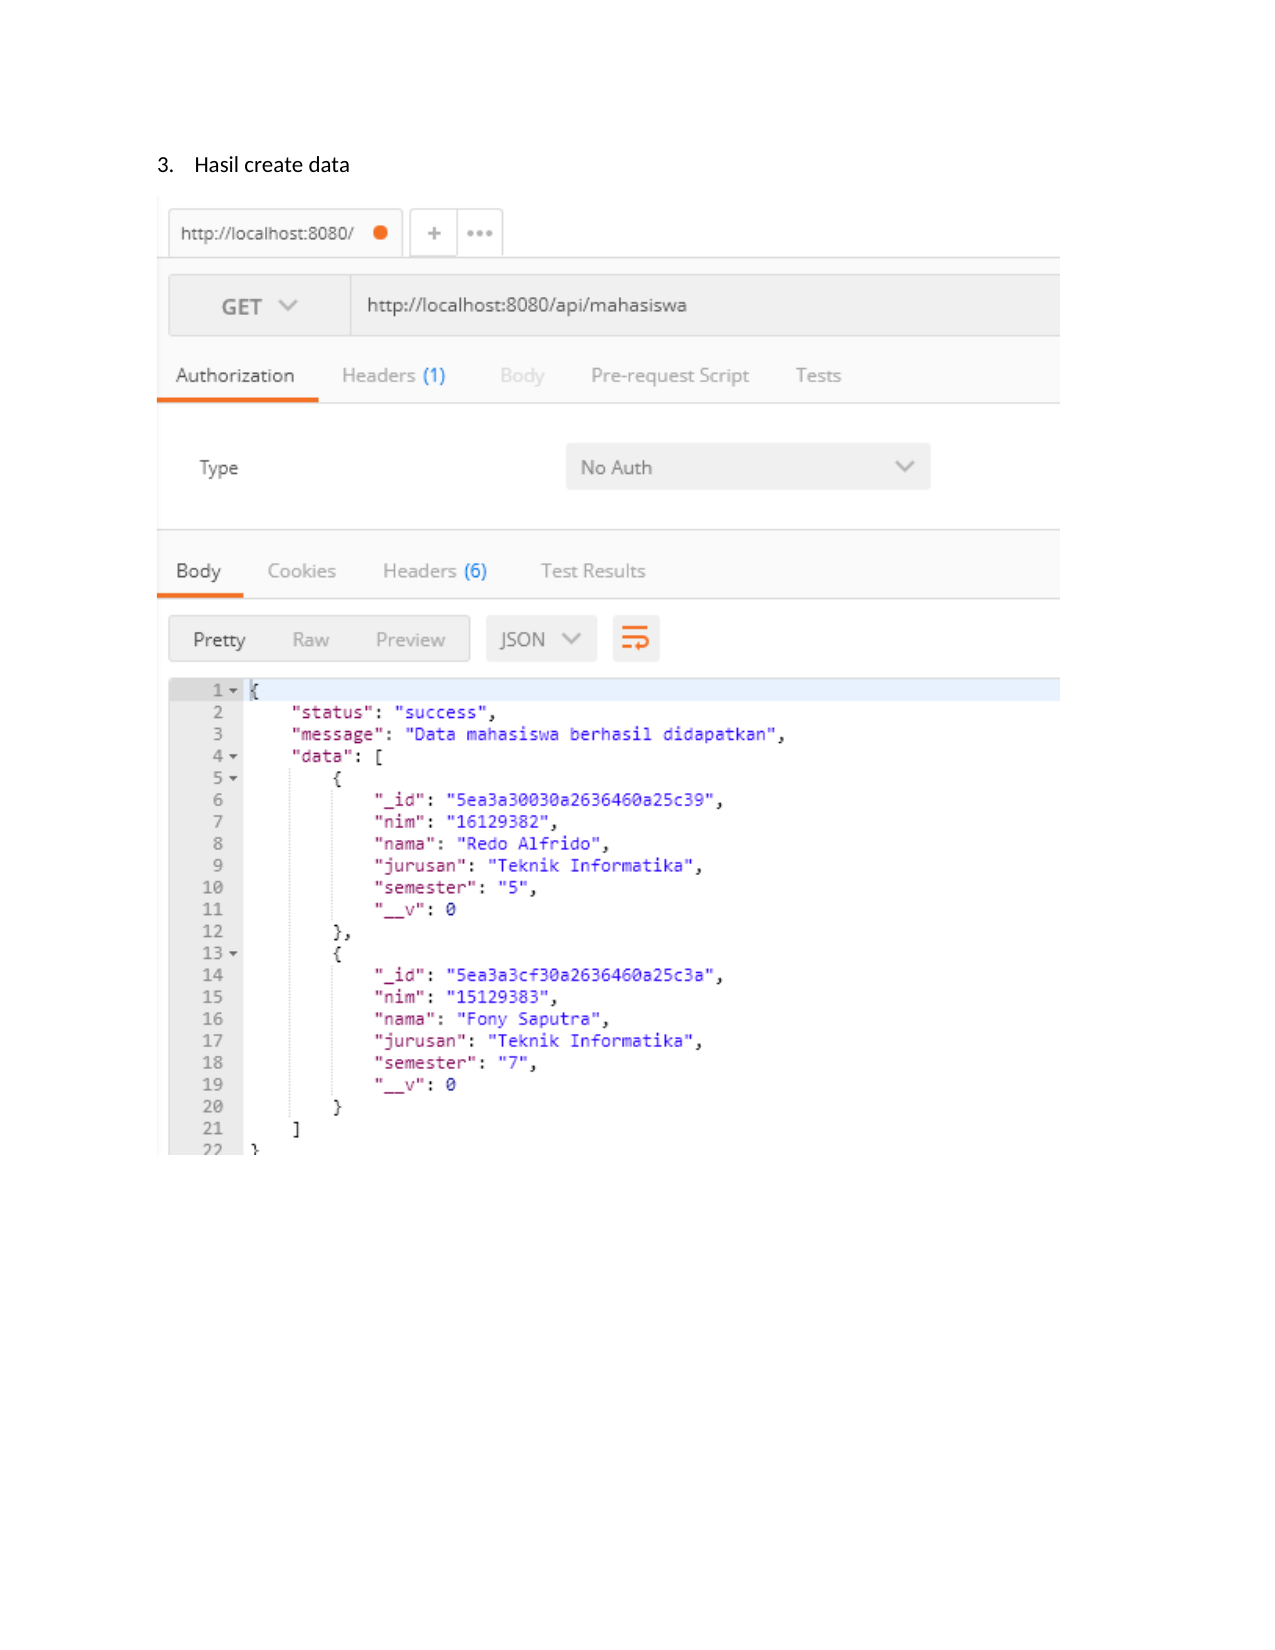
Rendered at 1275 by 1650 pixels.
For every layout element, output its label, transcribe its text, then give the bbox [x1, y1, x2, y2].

picture [156, 196, 1060, 1155]
list Hasil create data [157, 150, 1125, 178]
